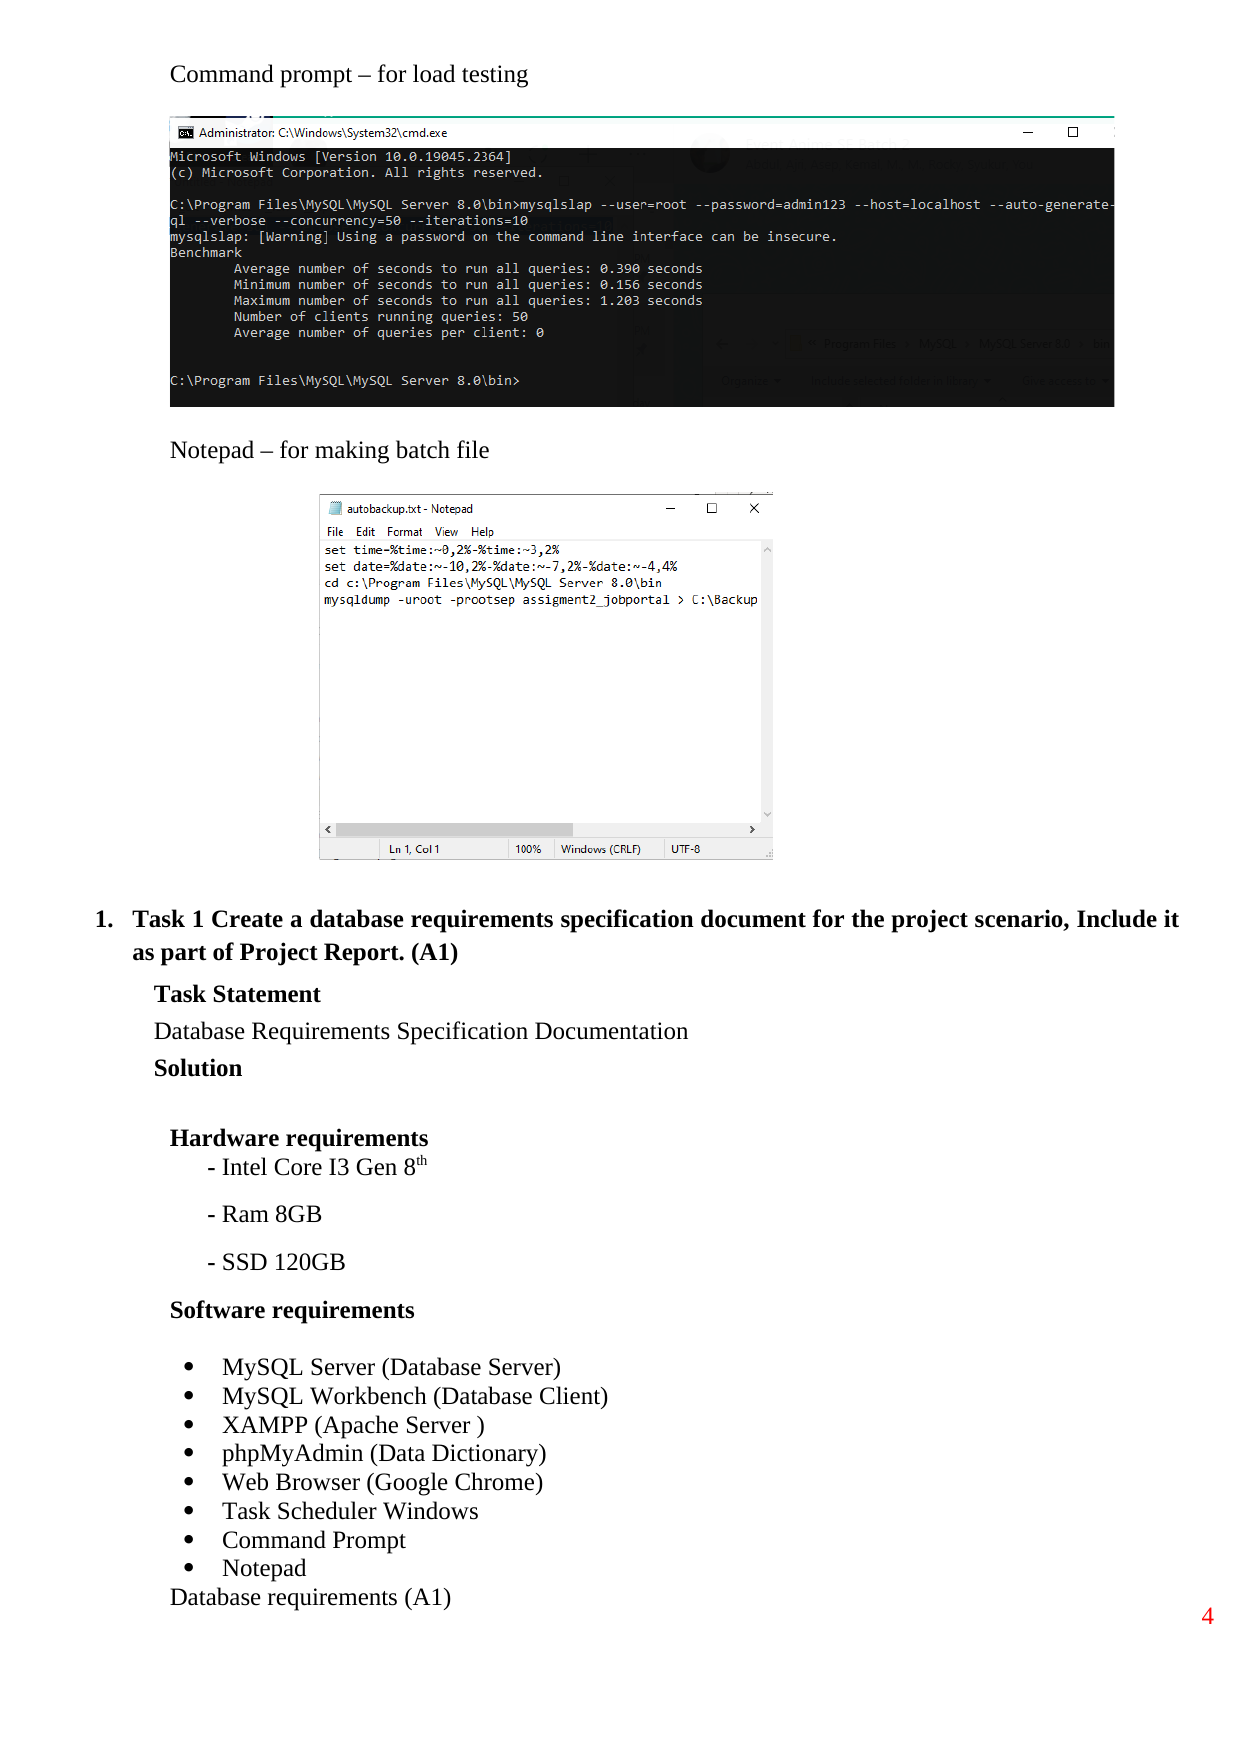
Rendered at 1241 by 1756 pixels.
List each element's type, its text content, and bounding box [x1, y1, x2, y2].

list Hardware requirements [169, 1123, 1181, 1152]
text Database Requirements Specification Documentation [153, 1016, 1181, 1044]
text Task Statement [153, 979, 1181, 1007]
text Solution [153, 1053, 1181, 1082]
list Software requirements [169, 1295, 1181, 1323]
list MySQL Workbench (Database Client) [184, 1381, 1181, 1410]
list XAMPP (Apache Server ) [184, 1410, 1181, 1438]
text - Intel Core I3 Gen 8th [207, 1152, 1181, 1180]
list Task 1 Create a database requirements specification document for the project scenario, Include it as part of Project Report. (A1) [94, 899, 1181, 966]
picture [169, 116, 1115, 407]
list MySQL Server (Database Server) [184, 1352, 1181, 1381]
list Command Prompt [184, 1525, 1181, 1553]
text - Ram 8GB [207, 1199, 1181, 1228]
list phpMyAdmin (Data Dictionary) [184, 1438, 1181, 1467]
picture [319, 492, 773, 860]
text - SSD 120GB [207, 1247, 1181, 1276]
list Database requirements (A1) [169, 1582, 1181, 1611]
list Web Browser (Google Chrome) [184, 1467, 1181, 1496]
list Notepad [184, 1553, 1181, 1582]
list Task Scheduler Windows [184, 1496, 1181, 1525]
list Command prompt – for load testing [169, 59, 1181, 88]
list Notepad – for making batch file [169, 435, 1181, 464]
